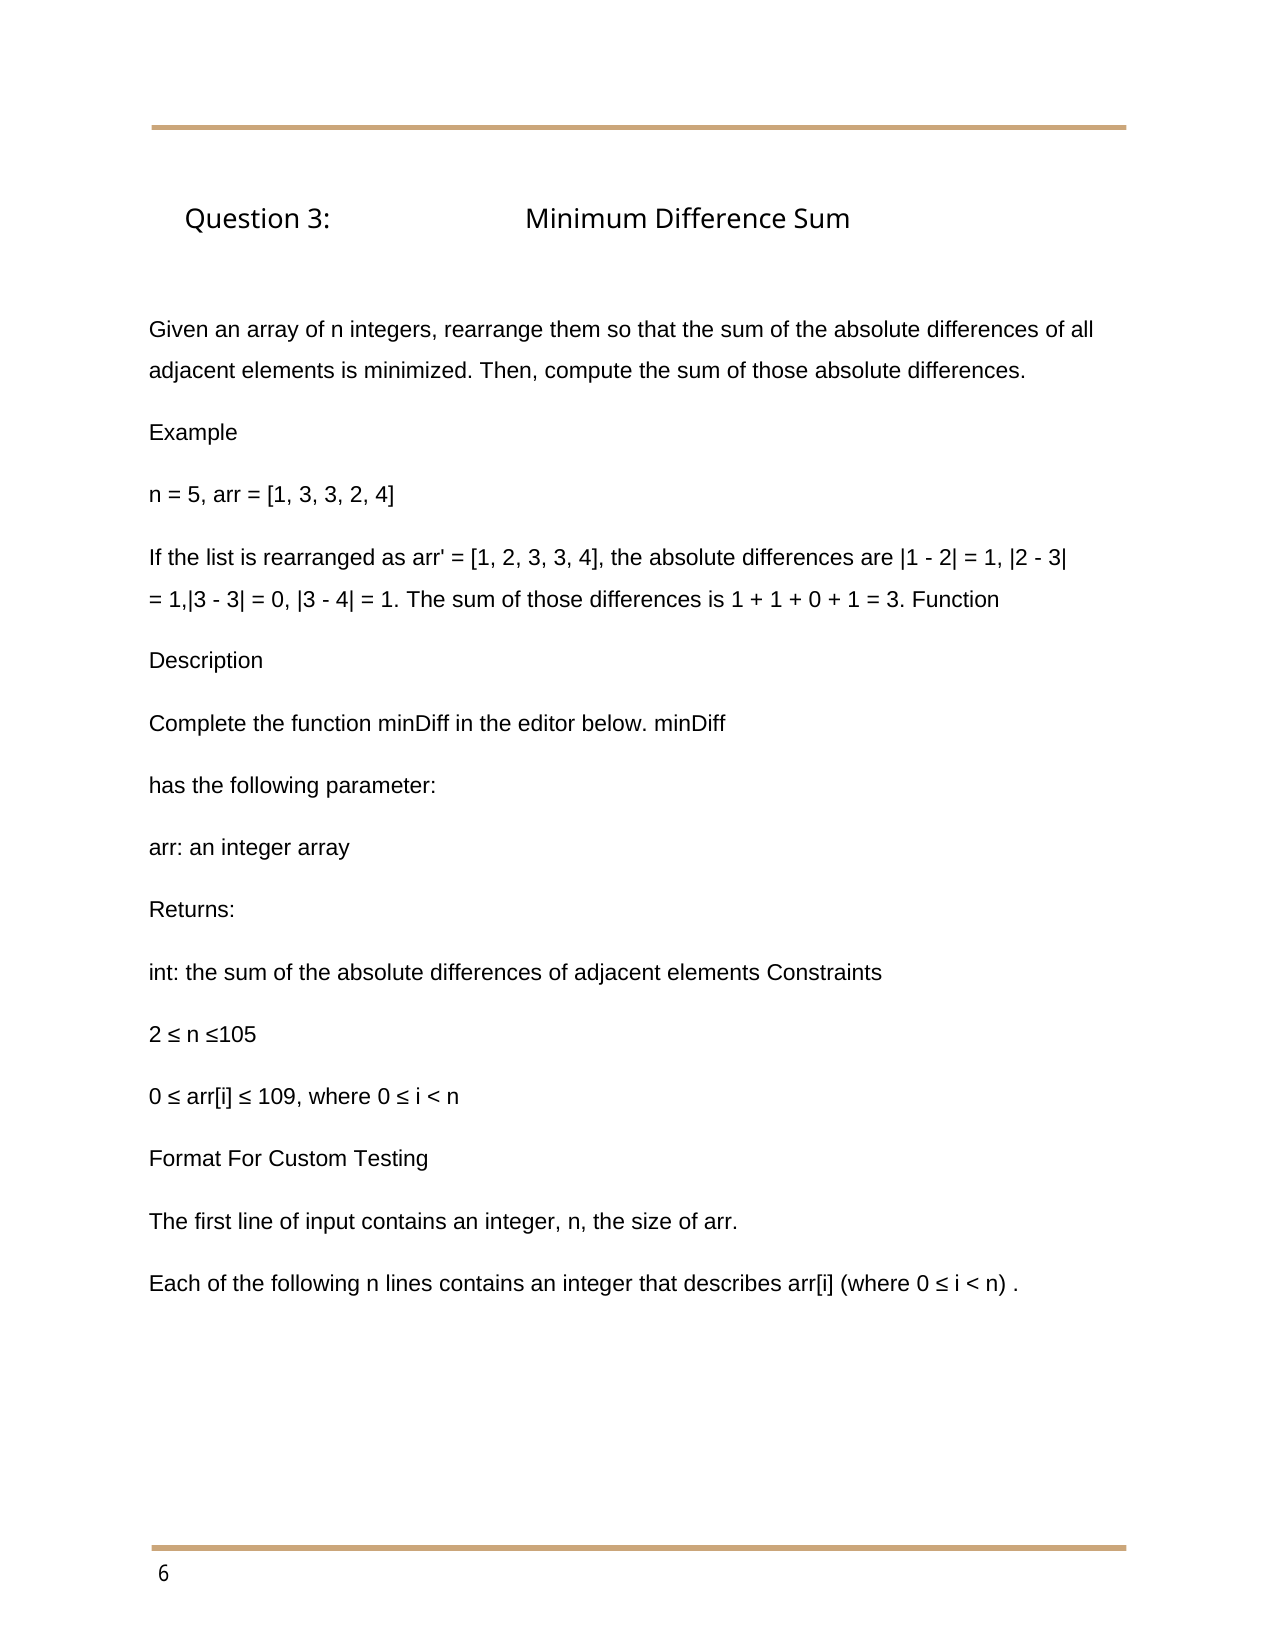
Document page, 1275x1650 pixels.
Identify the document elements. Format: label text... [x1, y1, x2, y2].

text 2 ≤ n ≤105 [148, 1021, 1162, 1047]
picture [151, 125, 1127, 130]
text = 1,|3 - 3| = 0, |3 - 4| = 1. The sum of those differences is 1 + 1 + 0 + 1 = 3. Function Description [148, 586, 1028, 673]
text The first line of input contains an integer, n, the size of arr. [148, 1208, 1162, 1234]
text Given an array of n integers, rearrange them so that the sum of the absolute differences of all adjacent elements is minimized. Then, compute the sum of those absolute differences. [148, 316, 1132, 384]
text arr: an integer array Returns: [148, 834, 363, 922]
text Each of the following n lines contains an integer that describes arr[i] (where 0 ≤ i < n) . [148, 1270, 1162, 1297]
text Complete the function minDiff in the editor below. minDiff has the following parameter: [148, 709, 756, 798]
picture [151, 1545, 1127, 1551]
text If the list is rearranged as arr' = [1, 2, 3, 3, 4], the absolute differences are |1 - 2| = 1, |2 - 3| [148, 544, 1162, 570]
text Example [148, 419, 1162, 445]
text int: the sum of the absolute differences of adjacent elements Constraints [148, 958, 883, 985]
text n = 5, arr = [1, 3, 3, 2, 4] [148, 481, 1162, 508]
text 0 ≤ arr[i] ≤ 109, where 0 ≤ i < n Format For Custom Testing [148, 1083, 525, 1172]
subtitle Question 3: Minimum Difference Sum [148, 199, 1162, 236]
